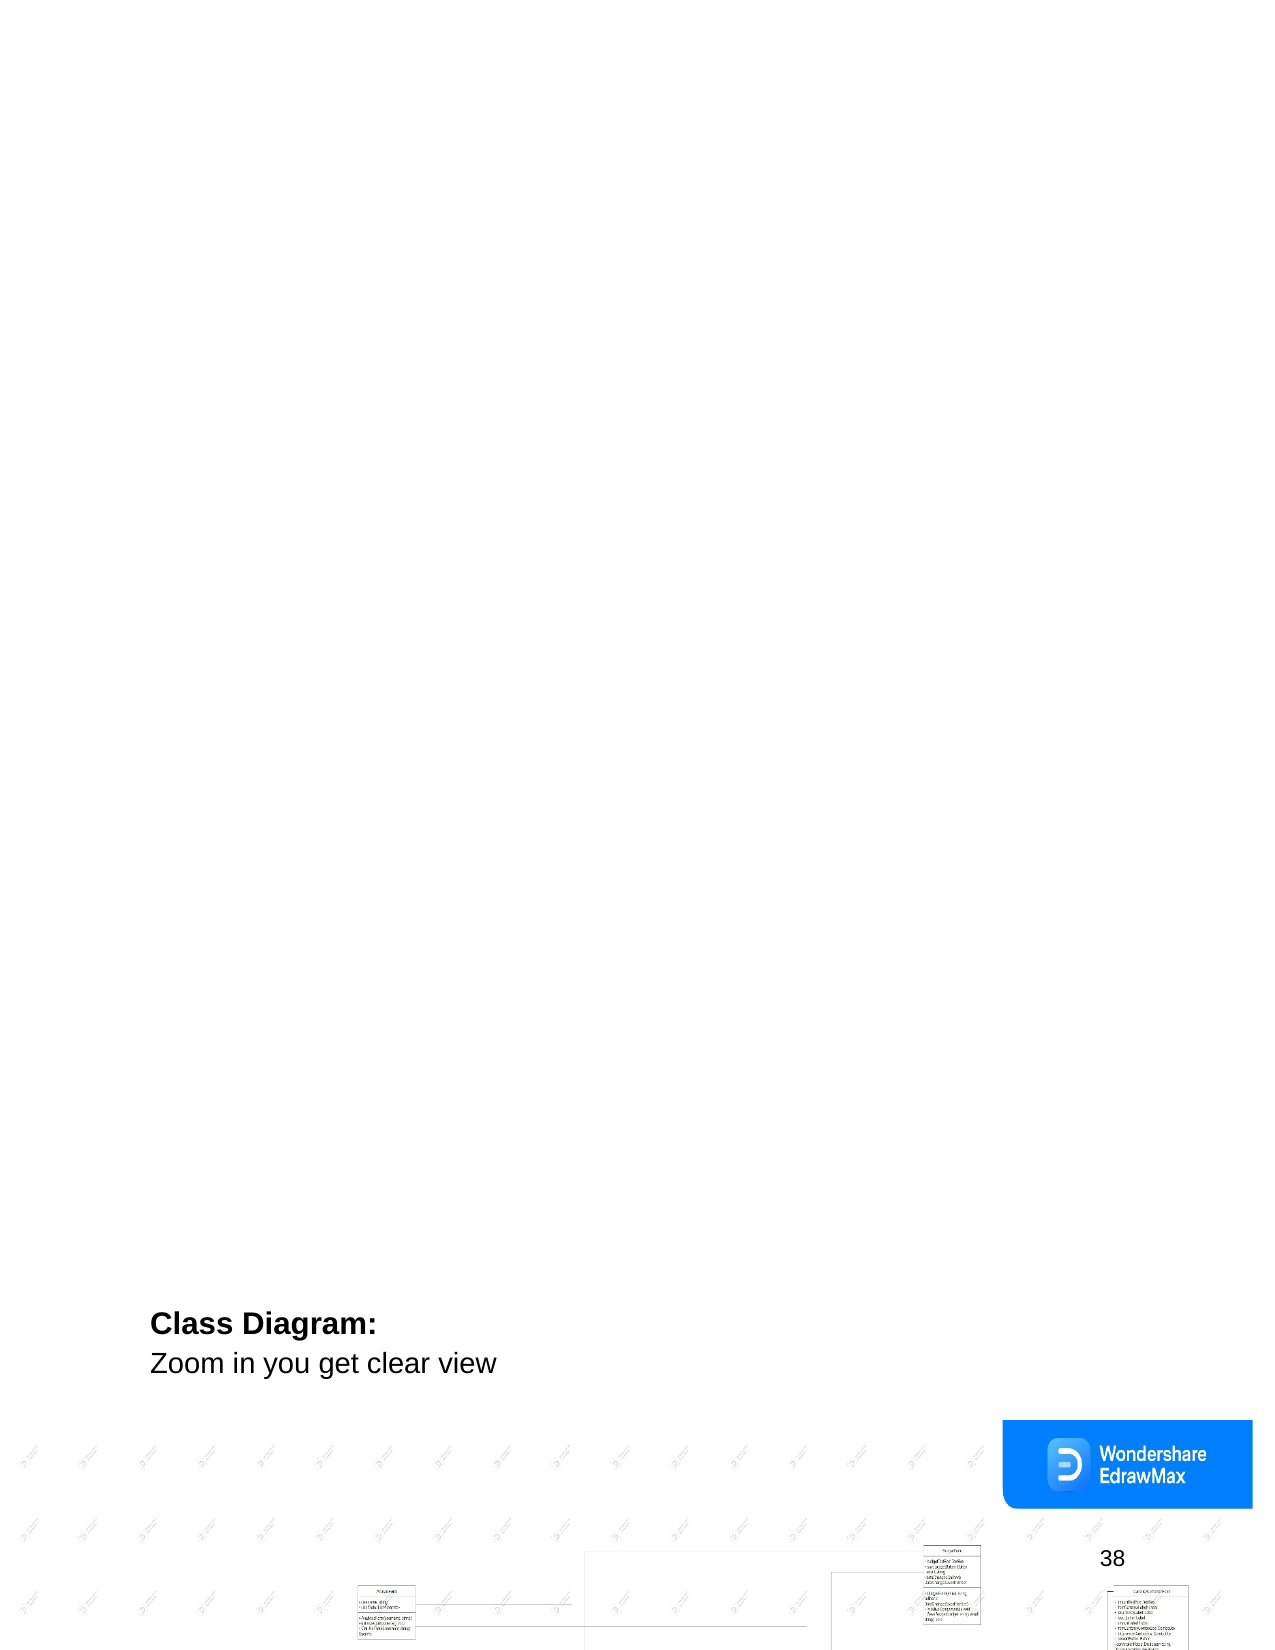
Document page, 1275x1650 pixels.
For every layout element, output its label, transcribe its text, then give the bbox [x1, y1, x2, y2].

text Class Diagram: [150, 1305, 1125, 1341]
picture [0, 1420, 1253, 1650]
text Zoom in you get clear view [150, 1346, 1125, 1380]
